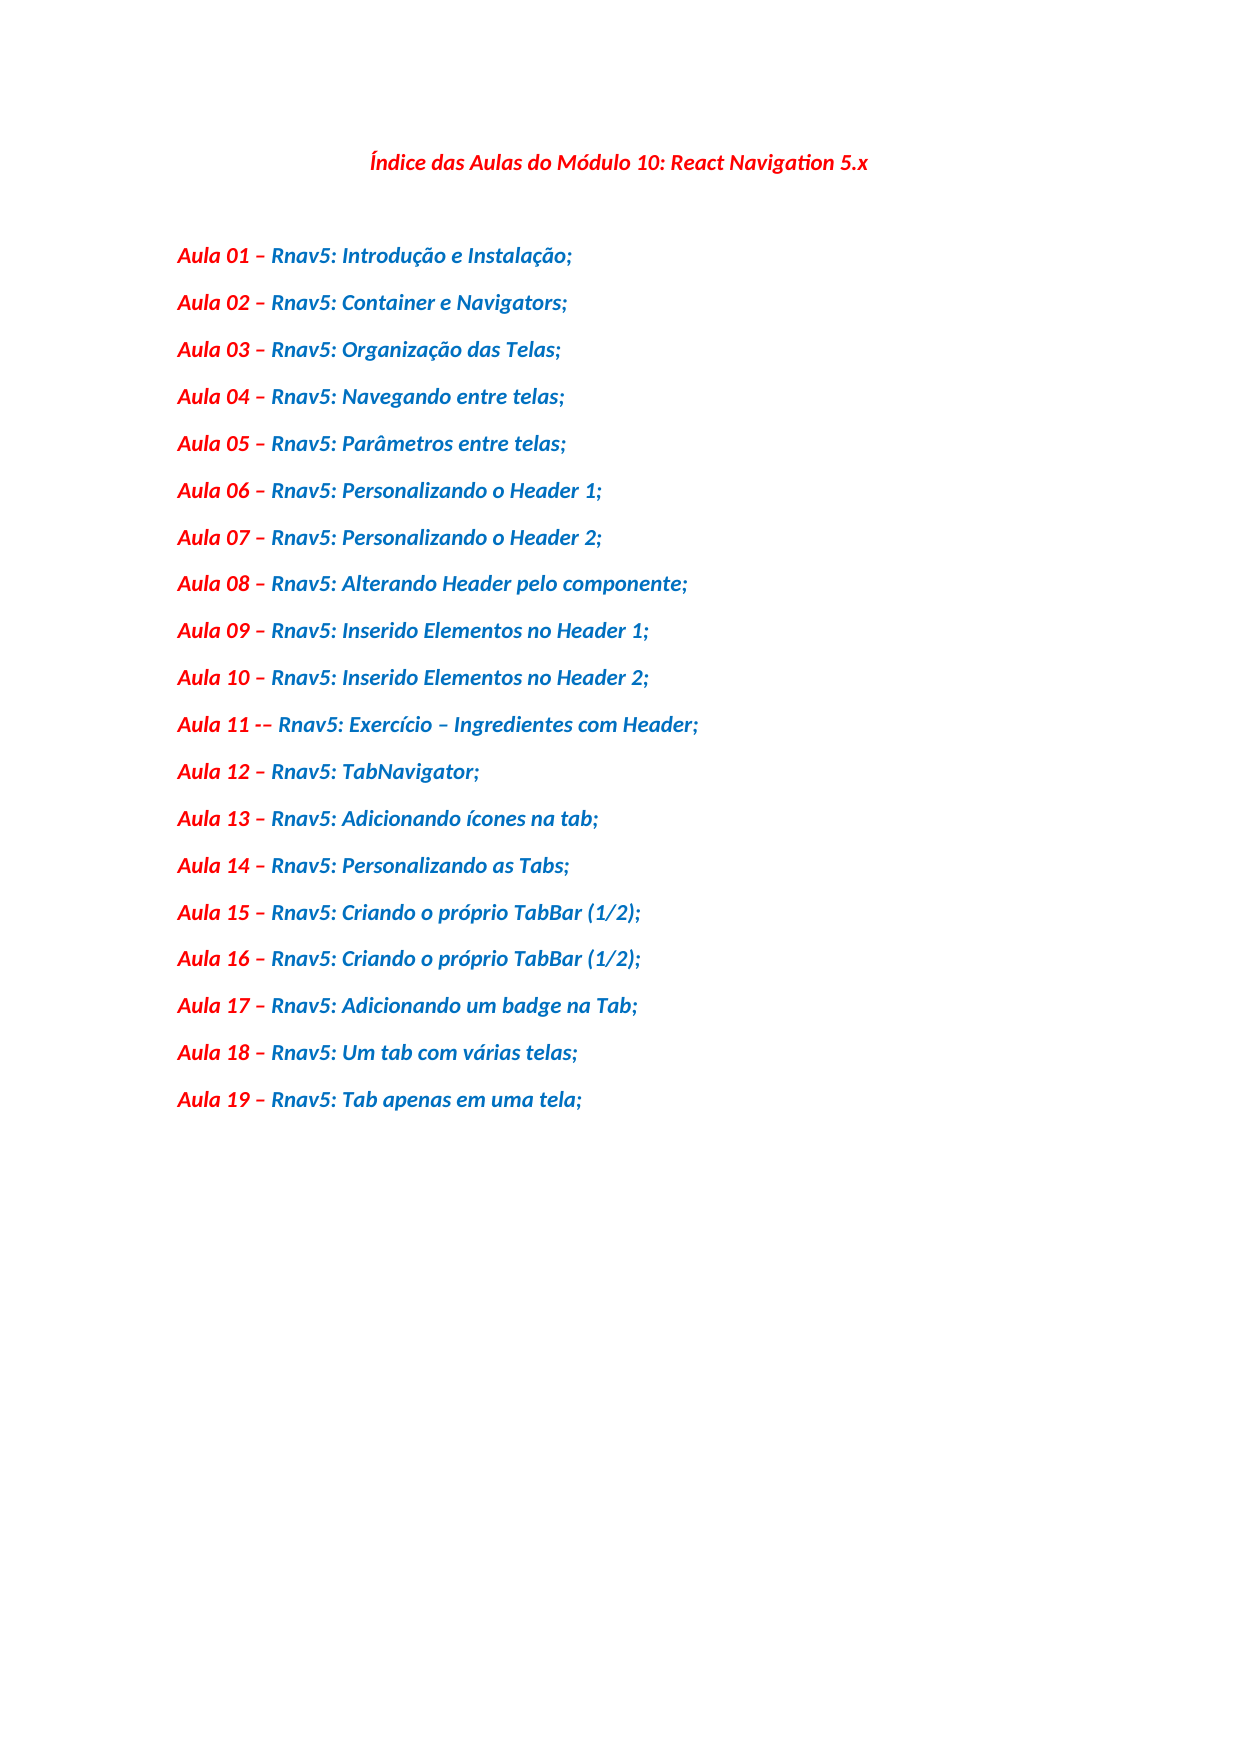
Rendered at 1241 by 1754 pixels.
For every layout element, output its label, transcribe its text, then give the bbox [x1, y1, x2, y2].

text Aula 04 – Rnav5: Navegando entre telas; [177, 382, 1063, 410]
text Aula 03 – Rnav5: Organização das Telas; [177, 335, 1063, 363]
text Aula 01 – Rnav5: Introdução e Instalação; [177, 241, 1063, 269]
text Aula 09 – Rnav5: Inserido Elementos no Header 1; [177, 616, 1063, 644]
text Aula 12 – Rnav5: TabNavigator; [177, 757, 1063, 785]
text Aula 11 -– Rnav5: Exercício – Ingredientes com Header; [177, 710, 1063, 738]
text Aula 13 – Rnav5: Adicionando ícones na tab; [177, 804, 1063, 832]
text Aula 02 – Rnav5: Container e Navigators; [177, 288, 1063, 316]
text Aula 16 – Rnav5: Criando o próprio TabBar (1/2); [177, 944, 1063, 972]
text Aula 10 – Rnav5: Inserido Elementos no Header 2; [177, 663, 1063, 691]
text Aula 08 – Rnav5: Alterando Header pelo componente; [177, 569, 1063, 597]
text Índice das Aulas do Módulo 10: React Navigation 5.x [177, 148, 1063, 176]
text Aula 06 – Rnav5: Personalizando o Header 1; [177, 476, 1063, 504]
text Aula 19 – Rnav5: Tab apenas em uma tela; [177, 1085, 1063, 1113]
text Aula 18 – Rnav5: Um tab com várias telas; [177, 1038, 1063, 1066]
text Aula 17 – Rnav5: Adicionando um badge na Tab; [177, 991, 1063, 1019]
text Aula 15 – Rnav5: Criando o próprio TabBar (1/2); [177, 898, 1063, 926]
text Aula 05 – Rnav5: Parâmetros entre telas; [177, 429, 1063, 457]
text Aula 07 – Rnav5: Personalizando o Header 2; [177, 523, 1063, 551]
text Aula 14 – Rnav5: Personalizando as Tabs; [177, 851, 1063, 879]
